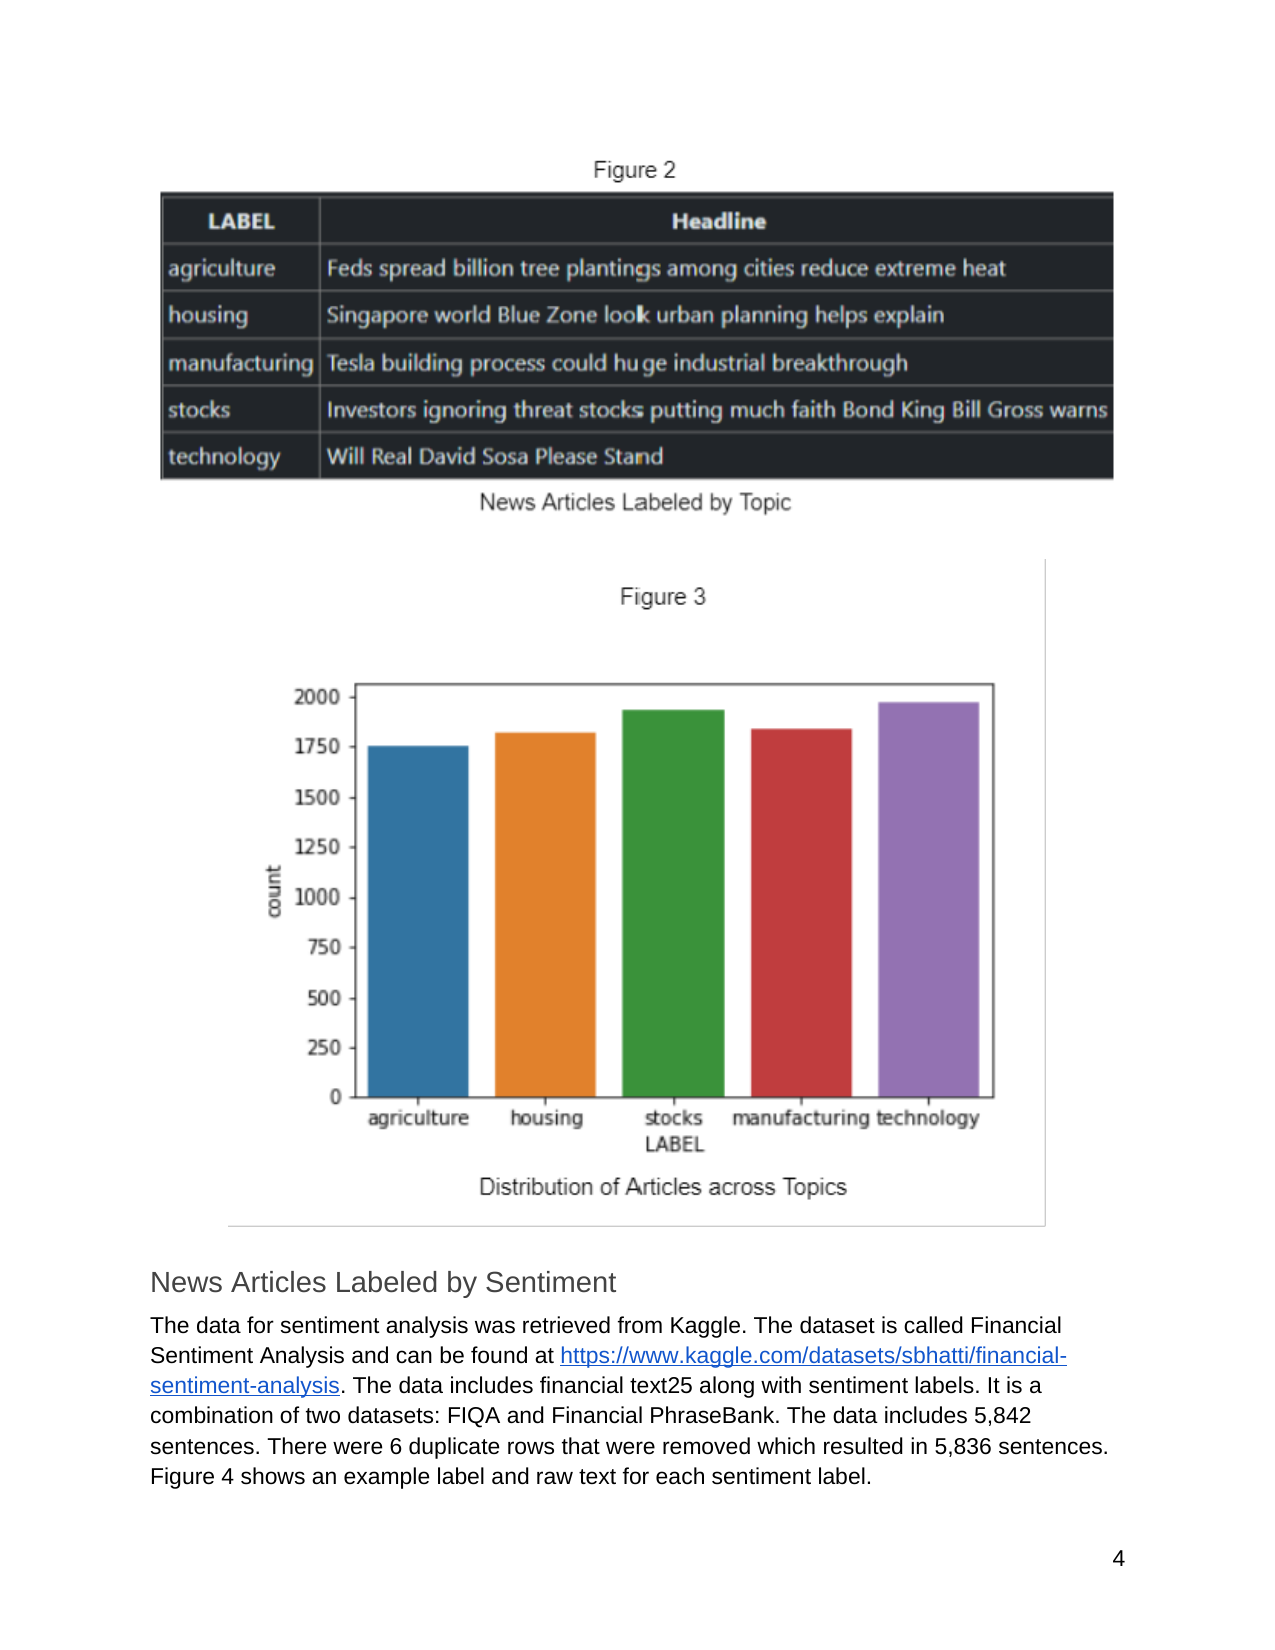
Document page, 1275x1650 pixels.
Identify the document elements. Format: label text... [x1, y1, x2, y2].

subtitle News Articles Labeled by Sentiment [150, 1265, 1125, 1298]
picture [150, 150, 1125, 525]
picture [228, 559, 1047, 1228]
text The data for sentiment analysis was retrieved from Kaggle. The dataset is called Financial Sentiment Analysis and can be found at https://www.kaggle.com/datasets/sbhatti/financial-sentiment-analysis. The data includes financial text along with sentiment labels. It is a combination of two datasets: FIQA and Financial PhraseBank. The data includes 5,842 sentences. There were 6 duplicate rows that were removed which resulted in 5,836 sentences. Figure 4 shows an example label and raw text for each sentiment label. [150, 1312, 1125, 1489]
